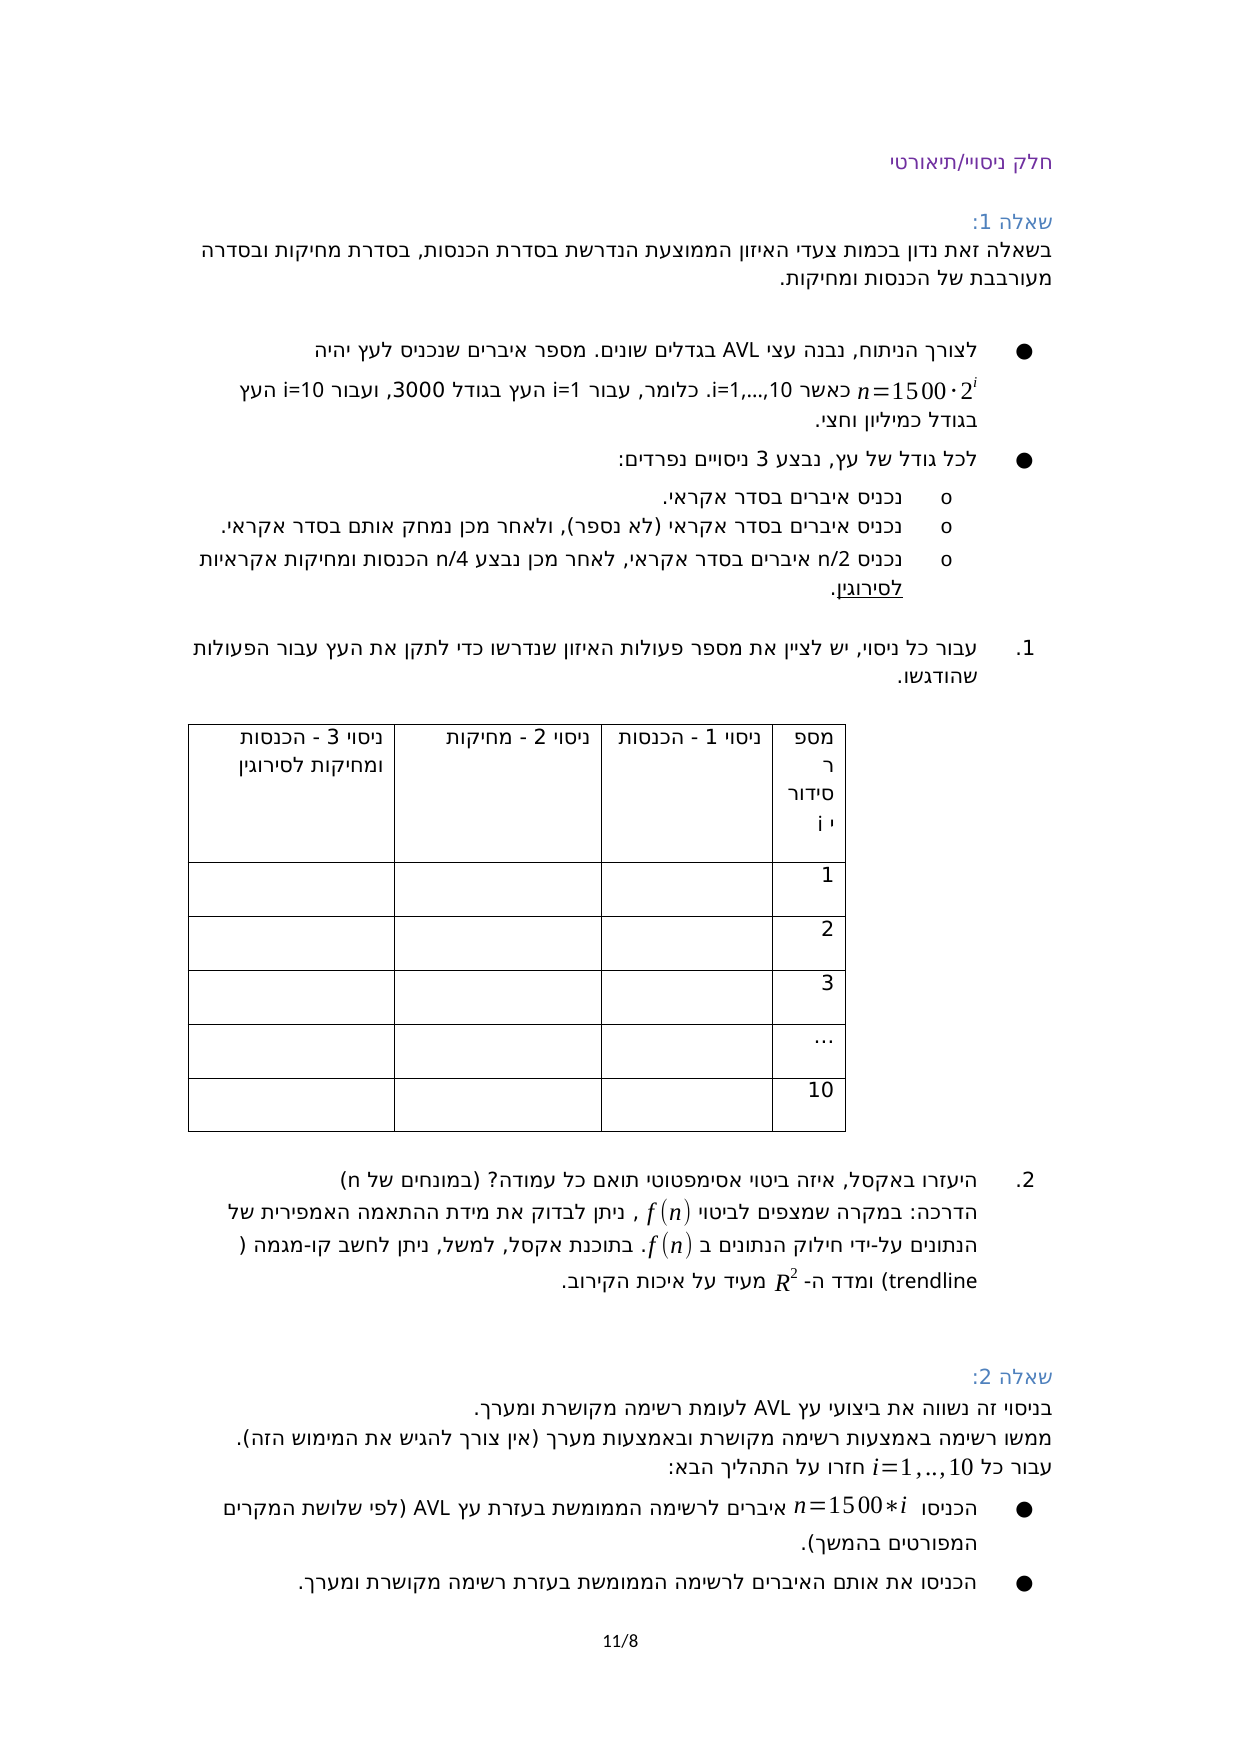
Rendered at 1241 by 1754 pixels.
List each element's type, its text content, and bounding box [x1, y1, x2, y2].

list לצורך הניתוח, נבנה עצי AVL בגדלים שונים. מספר איברים שנכניס לעץ יהיה כאשר i=1,…,10. כלומר, עבור i=1 העץ בגודל 3000, ועבור i=10 העץ בגודל כמיליון וחצי. [187, 326, 1015, 432]
table_cell 3 [773, 971, 845, 1023]
table_cell [189, 971, 394, 1023]
table_cell [189, 863, 394, 916]
table_cell [189, 1025, 394, 1077]
list נכניס איברים בסדר אקראי. [187, 485, 940, 511]
list עבור כל ניסוי, יש לציין את מספר פעולות האיזון שנדרשו כדי לתקן את העץ עבור הפעולות שהודגשו. [187, 636, 1015, 688]
table_cell [395, 971, 601, 1023]
table_cell 1 [773, 863, 845, 916]
text בניסוי זה נשווה את ביצועי עץ AVL לעומת רשימה מקושרת ומערך. [187, 1393, 1053, 1421]
table_cell [189, 917, 394, 970]
table_cell 2 [773, 917, 845, 970]
table_cell [602, 863, 772, 916]
table_cell [602, 917, 772, 970]
list לכל גודל של עץ, נבצע 3 ניסויים נפרדים: [187, 436, 1015, 478]
list נכניס n/2 איברים בסדר אקראי, לאחר מכן נבצע n/4 הכנסות ומחיקות אקראיות לסירוגין. [187, 544, 940, 600]
table_cell [602, 1025, 772, 1077]
list נכניס איברים בסדר אקראי (לא נספר), ולאחר מכן נמחק אותם בסדר אקראי. [187, 514, 940, 540]
table_cell [395, 917, 601, 970]
table_header ניסוי 3 - הכנסות ומחיקות לסירוגין [189, 725, 394, 862]
text עבור כל חזרו על התהליך הבא: [187, 1453, 1053, 1481]
text ממשו רשימה באמצעות רשימה מקושרת ובאמצעות מערך (אין צורך להגיש את המימוש הזה). [187, 1426, 1053, 1450]
list היעזרו באקסל, איזה ביטוי אסימפטוטי תואם כל עמודה? (במונחים של n) הדרכה: במקרה שמצפים לביטוי , ניתן לבדוק את מידת ההתאמה האמפירית של הנתונים על-ידי חילוק הנתונים ב . בתוכנת אקסל, למשל, ניתן לחשב קו-מגמה (trendline) ומדד ה- מעיד על איכות הקירוב. [187, 1165, 1015, 1296]
table_header ניסוי 1 - הכנסות [602, 725, 772, 862]
list הכניסו את אותם האיברים לרשימה הממומשת בעזרת רשימה מקושרת ומערך. [187, 1558, 1015, 1601]
list הכניסו איברים לרשימה הממומשת בעזרת עץ AVL (לפי שלושת המקרים המפורטים בהמשך). [187, 1484, 1015, 1555]
table_cell [395, 1025, 601, 1077]
table_header מספר סידורי i [773, 725, 845, 862]
table_cell [602, 971, 772, 1023]
text חלק ניסויי/תיאורטי [187, 150, 1053, 174]
table_cell [189, 1079, 394, 1131]
text שאלה 2: [187, 1365, 1053, 1389]
table_cell [395, 1079, 601, 1131]
table_cell … [773, 1025, 845, 1077]
table_cell [602, 1079, 772, 1131]
text שאלה 1: [187, 210, 1053, 235]
text בשאלה זאת נדון בכמות צעדי האיזון הממוצעת הנדרשת בסדרת הכנסות, בסדרת מחיקות ובסדרה מעורבבת של הכנסות ומחיקות. [187, 238, 1053, 290]
table_cell 10 [773, 1079, 845, 1131]
table_header ניסוי 2 - מחיקות [395, 725, 601, 862]
table_cell [395, 863, 601, 916]
